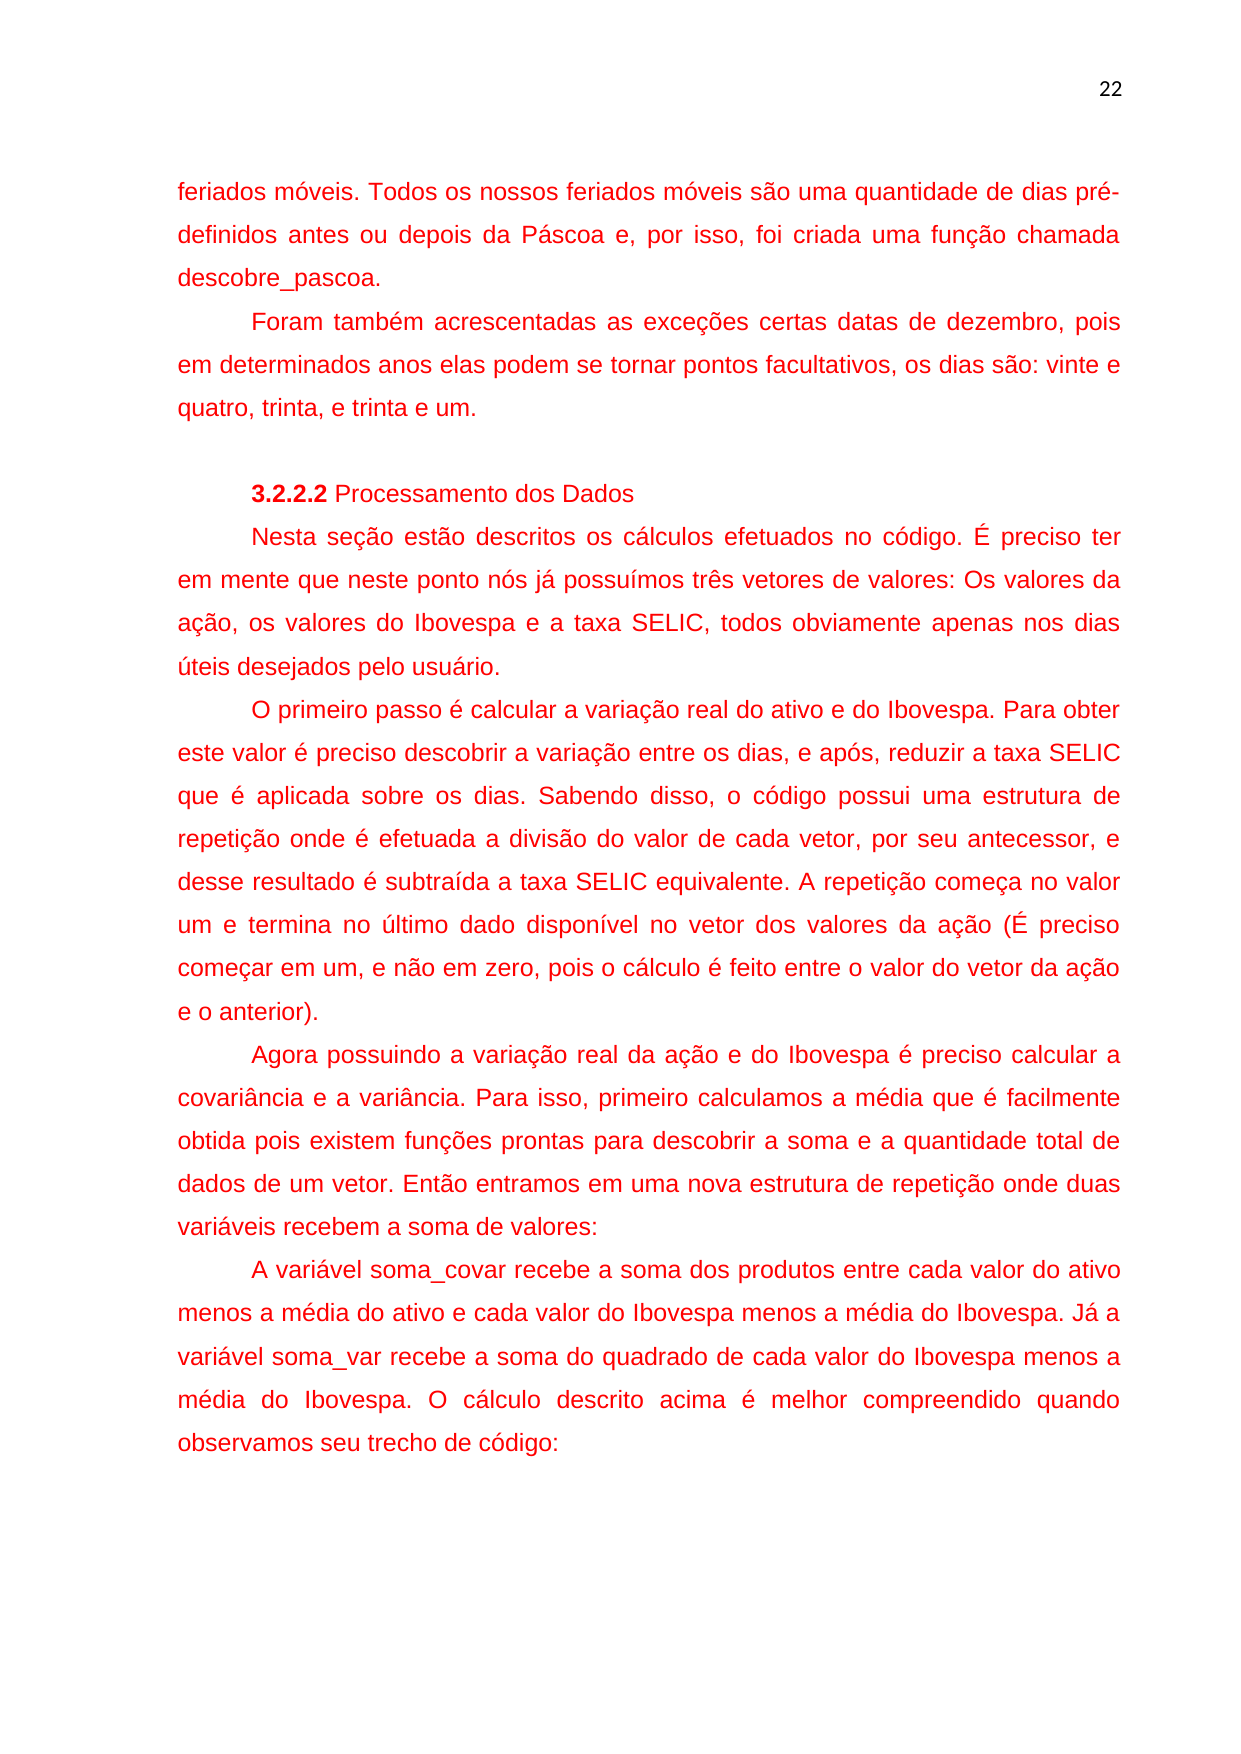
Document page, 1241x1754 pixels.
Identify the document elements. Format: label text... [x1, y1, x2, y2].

text 3.2.2.2 Processamento dos Dados [177, 479, 1122, 508]
text A variável soma_covar recebe a soma dos produtos entre cada valor do ativo menos a média do ativo e cada valor do Ibovespa menos a média do Ibovespa. Já a variável soma_var recebe a soma do quadrado de cada valor do Ibovespa menos a média do Ibovespa. O cálculo descrito acima é melhor compreendido quando observamos seu trecho de código: [177, 1255, 1122, 1457]
text O primeiro passo é calcular a variação real do ativo e do Ibovespa. Para obter este valor é preciso descobrir a variação entre os dias, e após, reduzir a taxa SELIC que é aplicada sobre os dias. Sabendo disso, o código possui uma estrutura de repetição onde é efetuada a divisão do valor de cada vetor, por seu antecessor, e desse resultado é subtraída a taxa SELIC equivalente. A repetição começa no valor um e termina no último dado disponível no vetor dos valores da ação (É preciso começar em um, e não em zero, pois o cálculo é feito entre o valor do vetor da ação e o anterior). [177, 695, 1122, 1025]
text Nesta seção estão descritos os cálculos efetuados no código. É preciso ter em mente que neste ponto nós já possuímos três vetores de valores: Os valores da ação, os valores do Ibovespa e a taxa SELIC, todos obviamente apenas nos dias úteis desejados pelo usuário. [177, 522, 1122, 680]
text Agora possuindo a variação real da ação e do Ibovespa é preciso calcular a covariância e a variância. Para isso, primeiro calculamos a média que é facilmente obtida pois existem funções prontas para descobrir a soma e a quantidade total de dados de um vetor. Então entramos em uma nova estrutura de repetição onde duas variáveis recebem a soma de valores: [177, 1040, 1122, 1241]
text Foram também acrescentadas as exceções certas datas de dezembro, pois em determinados anos elas podem se tornar pontos facultativos, os dias são: vinte e quatro, trinta, e trinta e um. [177, 307, 1122, 422]
